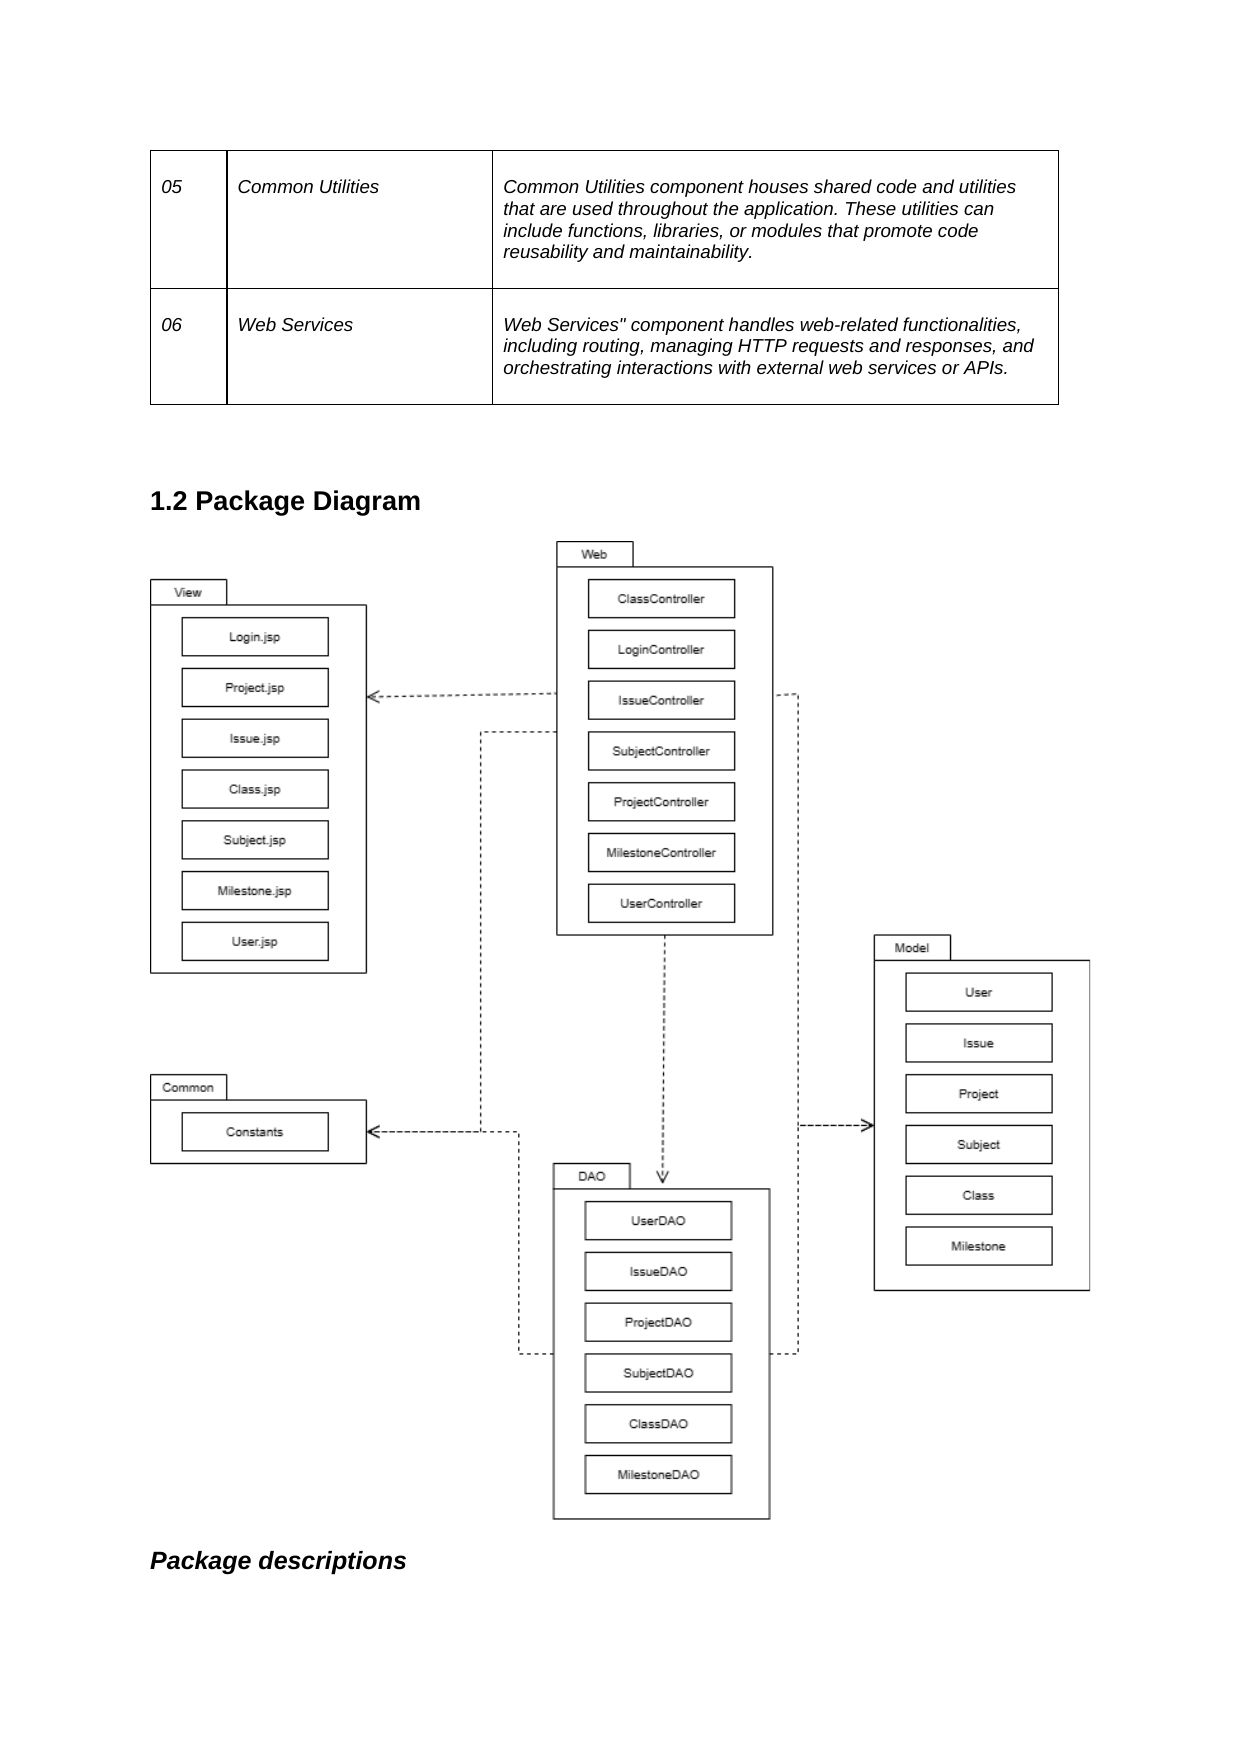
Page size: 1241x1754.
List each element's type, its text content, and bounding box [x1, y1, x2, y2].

table_cell Web Services" component handles web-related functionalities, including routing, managing HTTP requests and responses, and orchestrating interactions with external web services or APIs. [493, 289, 1058, 403]
subtitle 1.2 Package Diagram [150, 485, 1090, 516]
table_cell 05 [151, 151, 226, 287]
text Package descriptions [150, 1546, 1090, 1574]
picture [150, 541, 1091, 1521]
table_cell Common Utilities component houses shared code and utilities that are used throughout the application. These utilities can include functions, libraries, or modules that promote code reusability and maintainability. [493, 151, 1058, 287]
table_cell Common Utilities [228, 151, 492, 287]
table_cell 06 [151, 289, 226, 403]
table_cell Web Services [228, 289, 492, 403]
